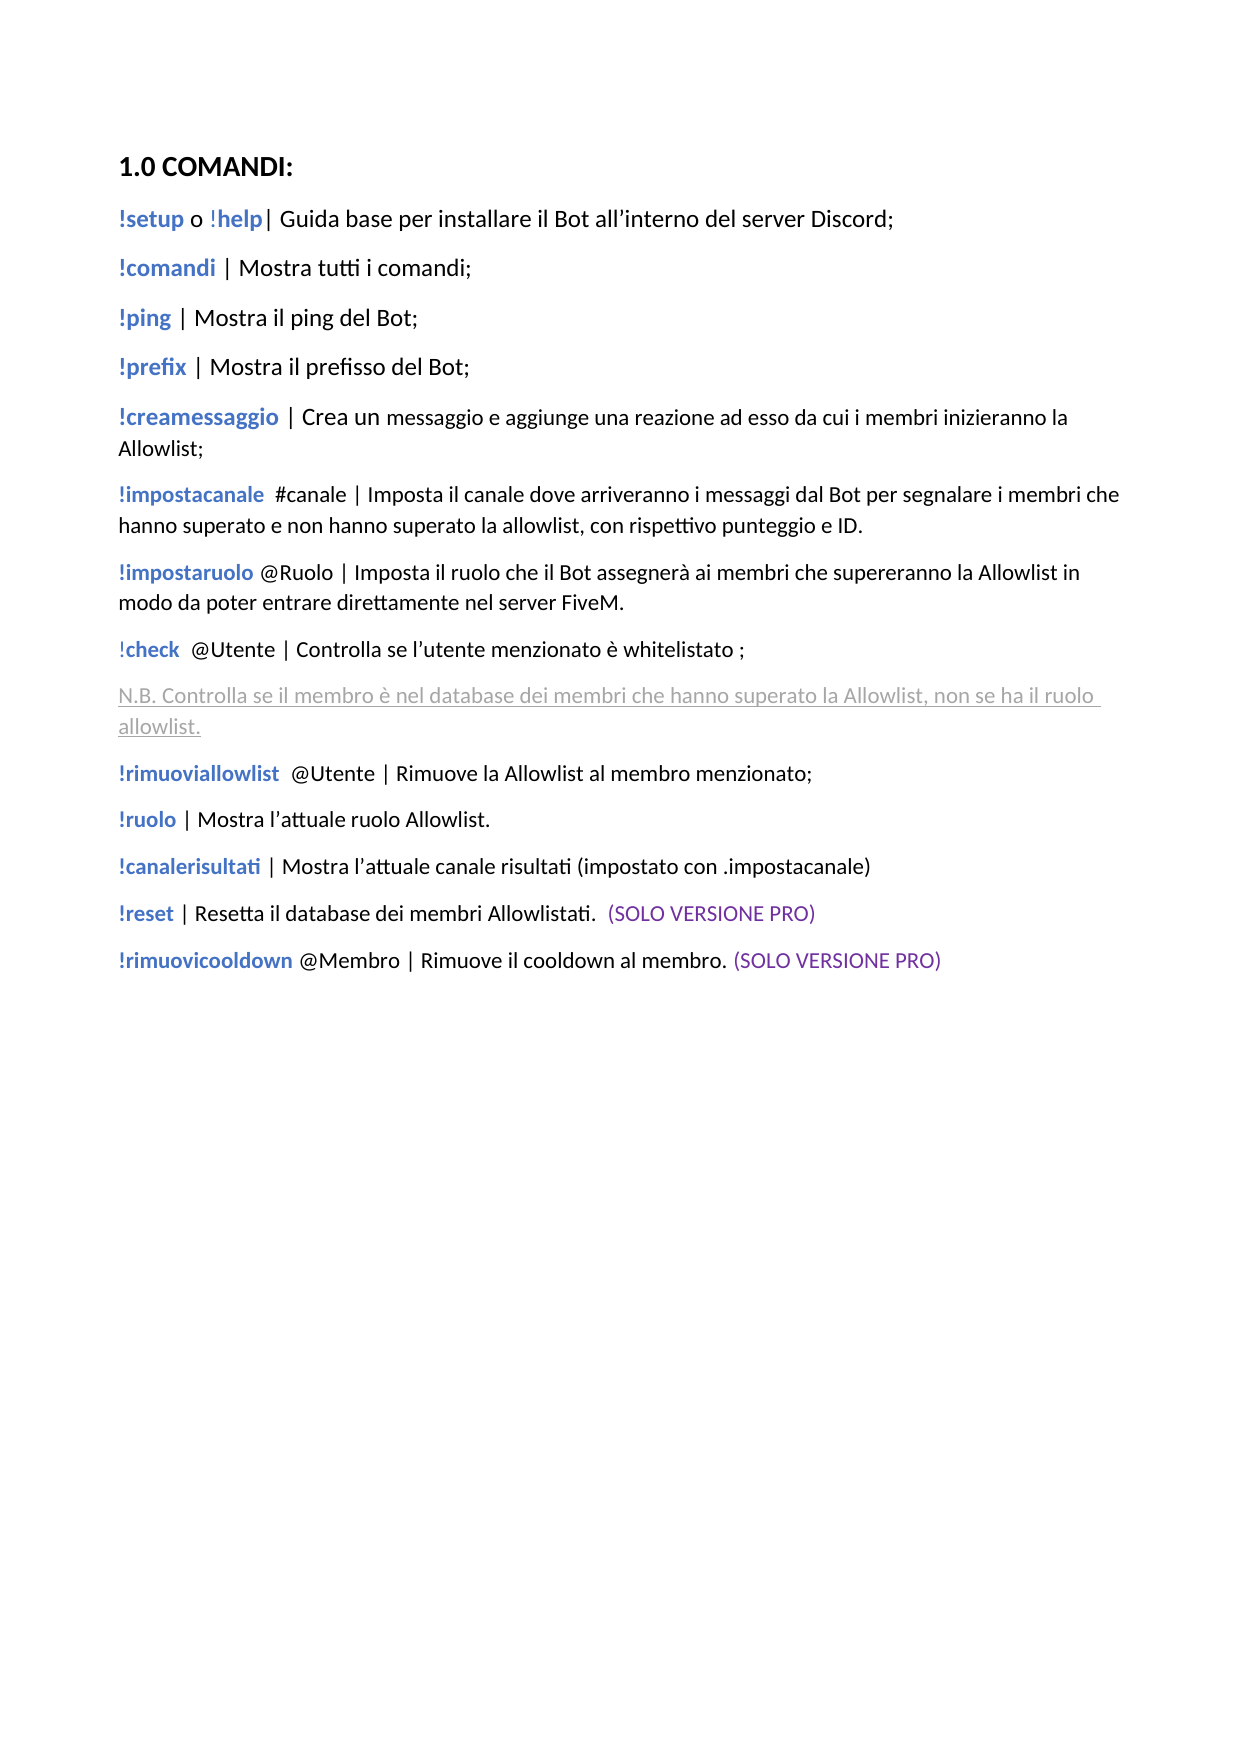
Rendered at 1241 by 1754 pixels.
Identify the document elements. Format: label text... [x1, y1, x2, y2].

text !setup o !help| Guida base per installare il Bot all’interno del server Discord; [118, 203, 1122, 233]
text !check @Utente | Controlla se l’utente menzionato è whitelistato ; [118, 635, 1122, 663]
text !creamessaggio | Crea un messaggio e aggiunge una reazione ad esso da cui i membri inizieranno la Allowlist; [118, 401, 1122, 462]
text !ping | Mostra il ping del Bot; [118, 302, 1122, 332]
text N.B. Controlla se il membro è nel database dei membri che hanno superato la Allowlist, non se ha il ruolo allowlist. [118, 682, 1122, 740]
text !rimuoviallowlist @Utente | Rimuove la Allowlist al membro menzionato; [118, 759, 1122, 787]
text !impostacanale #canale | Imposta il canale dove arriveranno i messaggi dal Bot per segnalare i membri che hanno superato e non hanno superato la allowlist, con rispettivo punteggio e ID. [118, 481, 1122, 539]
text !prefix | Mostra il prefisso del Bot; [118, 351, 1122, 382]
text !comandi | Mostra tutti i comandi; [118, 252, 1122, 283]
text !canalerisultati | Mostra l’attuale canale risultati (impostato con .impostacanale) [118, 852, 1122, 881]
text !reset | Resetta il database dei membri Allowlistati. (SOLO VERSIONE PRO) [118, 899, 1122, 927]
text !impostaruolo @Ruolo | Imposta il ruolo che il Bot assegnerà ai membri che supereranno la Allowlist in modo da poter entrare direttamente nel server FiveM. [118, 558, 1122, 616]
text !ruolo | Mostra l’attuale ruolo Allowlist. [118, 806, 1122, 834]
text 1.0 COMANDI: [118, 148, 1122, 183]
text !rimuovicooldown @Membro | Rimuove il cooldown al membro. (SOLO VERSIONE PRO) [118, 946, 1122, 974]
